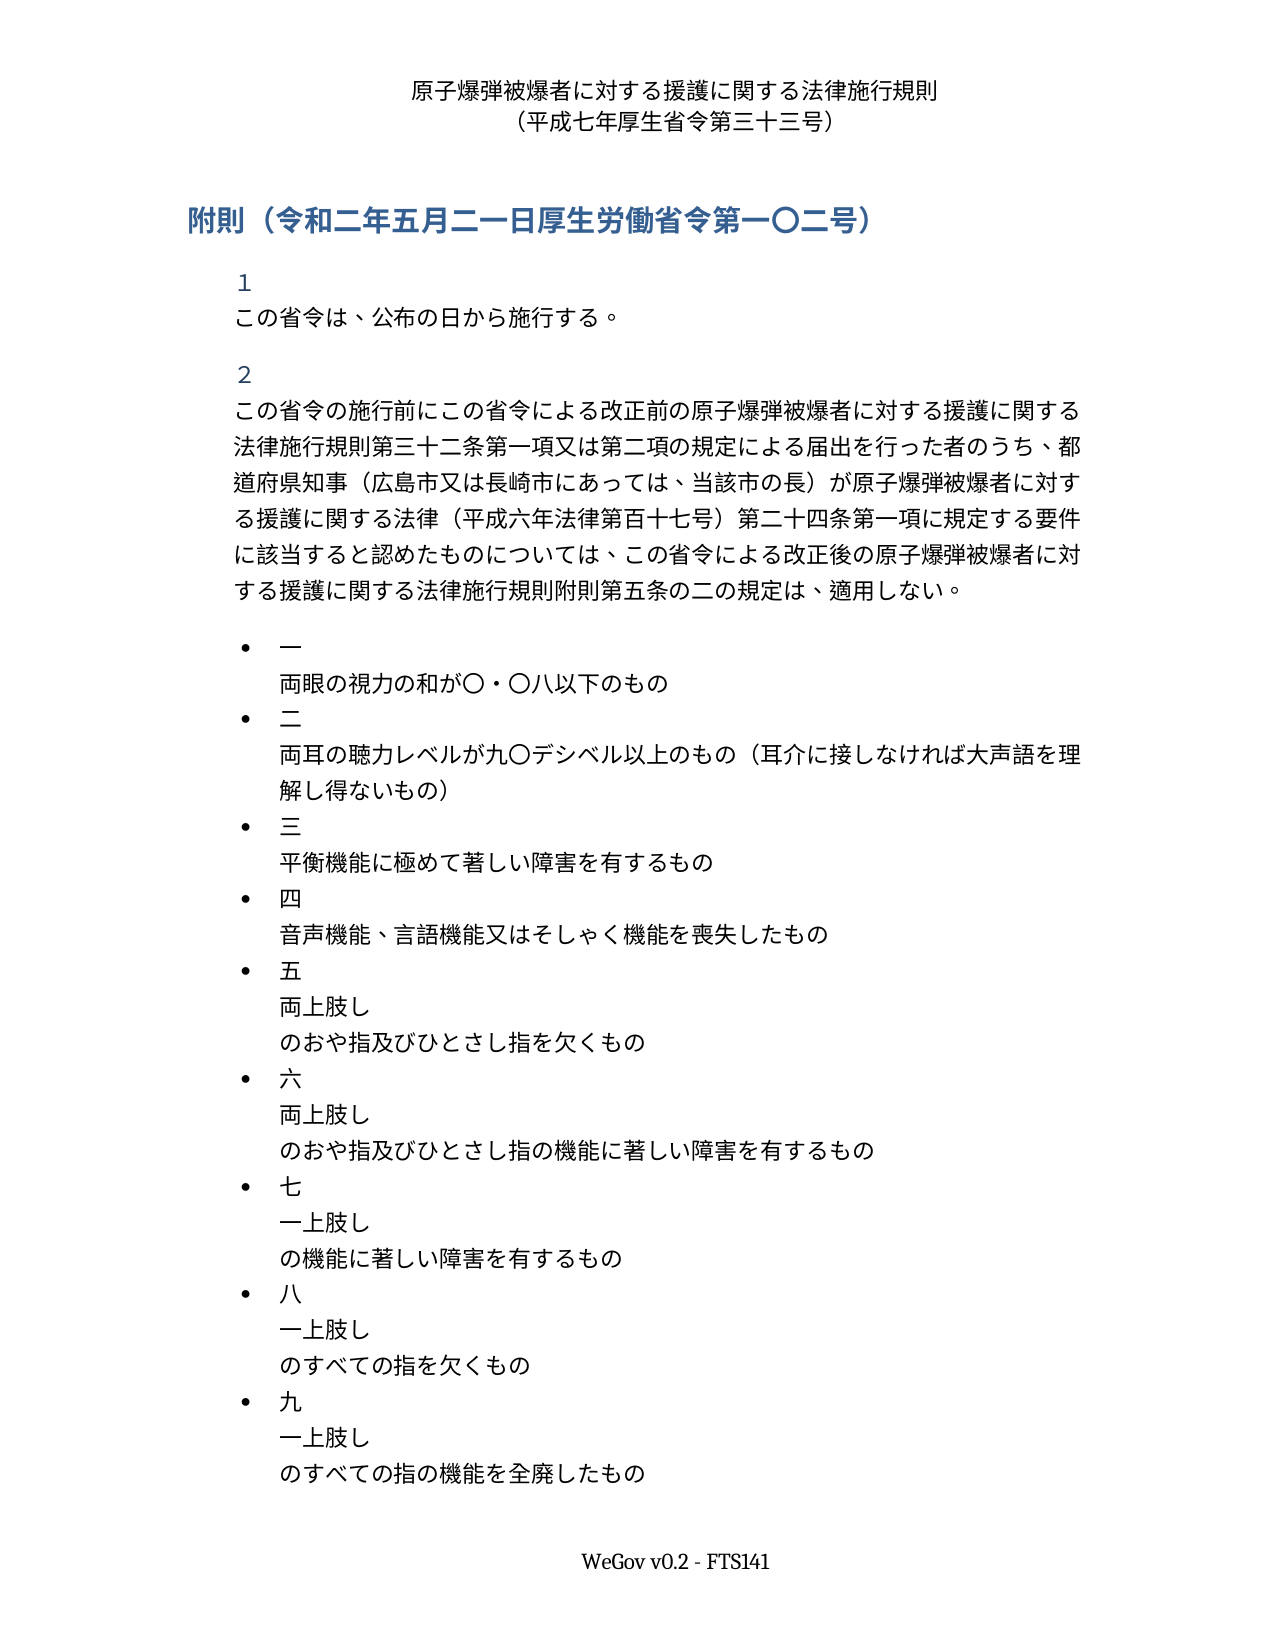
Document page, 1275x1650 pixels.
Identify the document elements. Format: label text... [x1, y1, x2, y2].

list 五 両上肢し のおや指及びひとさし指を欠くもの [242, 955, 1087, 1058]
list 四 音声機能、言語機能又はそしゃく機能を喪失したもの [242, 883, 1087, 950]
subtitle ２ [233, 359, 1087, 390]
subtitle 附則（令和二年五月二一日厚生労働省令第一〇二号） [187, 200, 1087, 240]
text この省令の施行前にこの省令による改正前の原子爆弾被爆者に対する援護に関する法律施行規則第三十二条第一項又は第二項の規定による届出を行った者のうち、都道府県知事（広島市又は長崎市にあっては、当該市の長）が原子爆弾被爆者に対する援護に関する法律（平成六年法律第百十七号）第二十四条第一項に規定する要件に該当すると認めたものについては、この省令による改正後の原子爆弾被爆者に対する援護に関する法律施行規則附則第五条の二の規定は、適用しない。 [233, 395, 1087, 606]
list 二 両耳の聴力レベルが九〇デシベル以上のもの（耳介に接しなければ大声語を理解し得ないもの） [242, 703, 1087, 807]
list 一 両眼の視力の和が〇・〇八以下のもの [242, 632, 1087, 699]
text この省令は、公布の日から施行する。 [233, 302, 1087, 334]
list 八 一上肢し のすべての指を欠くもの [242, 1278, 1087, 1382]
subtitle １ [233, 266, 1087, 298]
list 七 一上肢し の機能に著しい障害を有するもの [242, 1171, 1087, 1274]
list 三 平衡機能に極めて著しい障害を有するもの [242, 811, 1087, 878]
list 九 一上肢し のすべての指の機能を全廃したもの [242, 1386, 1087, 1489]
list 六 両上肢し のおや指及びひとさし指の機能に著しい障害を有するもの [242, 1063, 1087, 1166]
